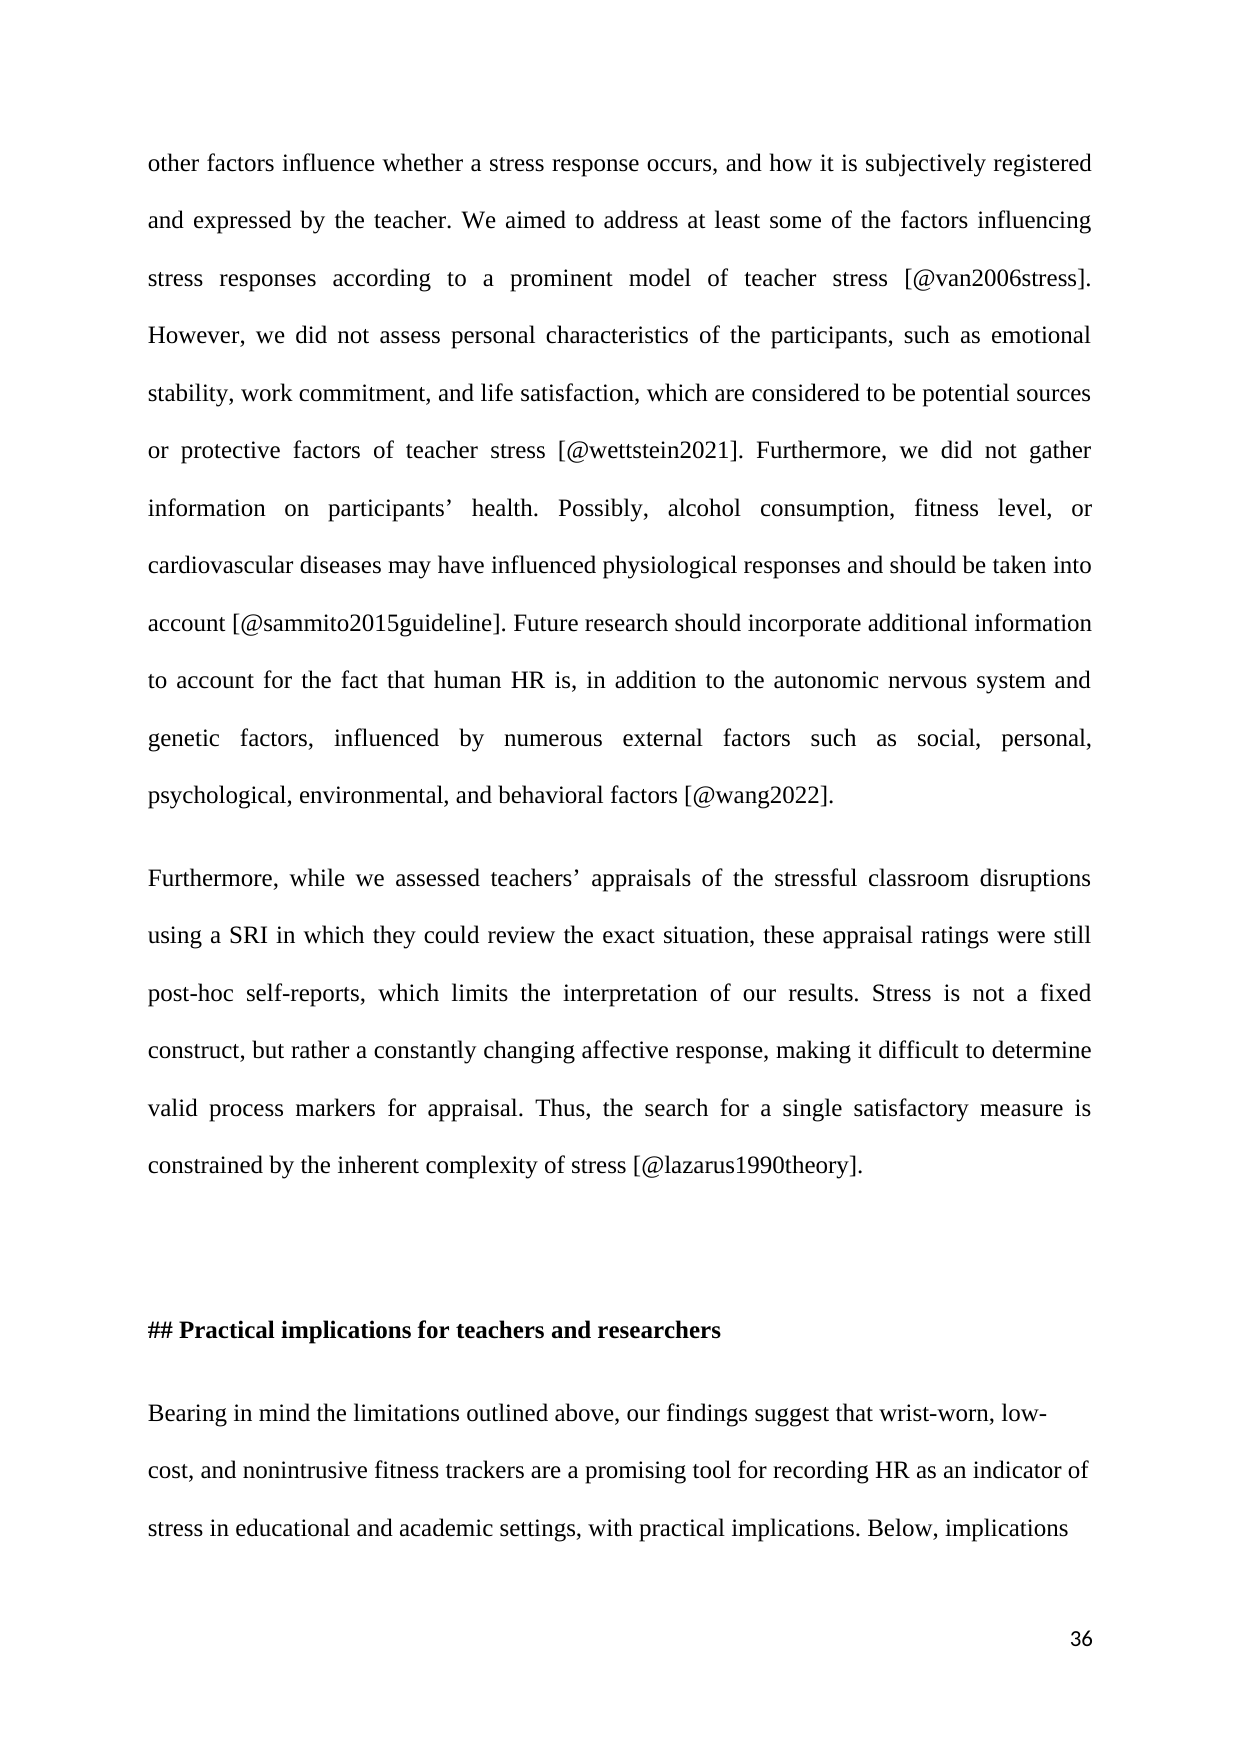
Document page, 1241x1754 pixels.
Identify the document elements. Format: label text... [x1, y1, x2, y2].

text ## Practical implications for teachers and researchers [148, 1315, 1093, 1344]
text Furthermore, while we assessed teachers’ appraisals of the stressful classroom disruptions using a SRI in which they could review the exact situation, these appraisal ratings were still post-hoc self-reports, which limits the interpretation of our results. Stress is not a fixed construct, but rather a constantly changing affective response, making it difficult to determine valid process markers for appraisal. Thus, the search for a single satisfactory measure is constrained by the inherent complexity of stress [@lazarus1990theory]. [148, 863, 1093, 1179]
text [148, 1398, 1093, 1541]
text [148, 148, 1093, 809]
